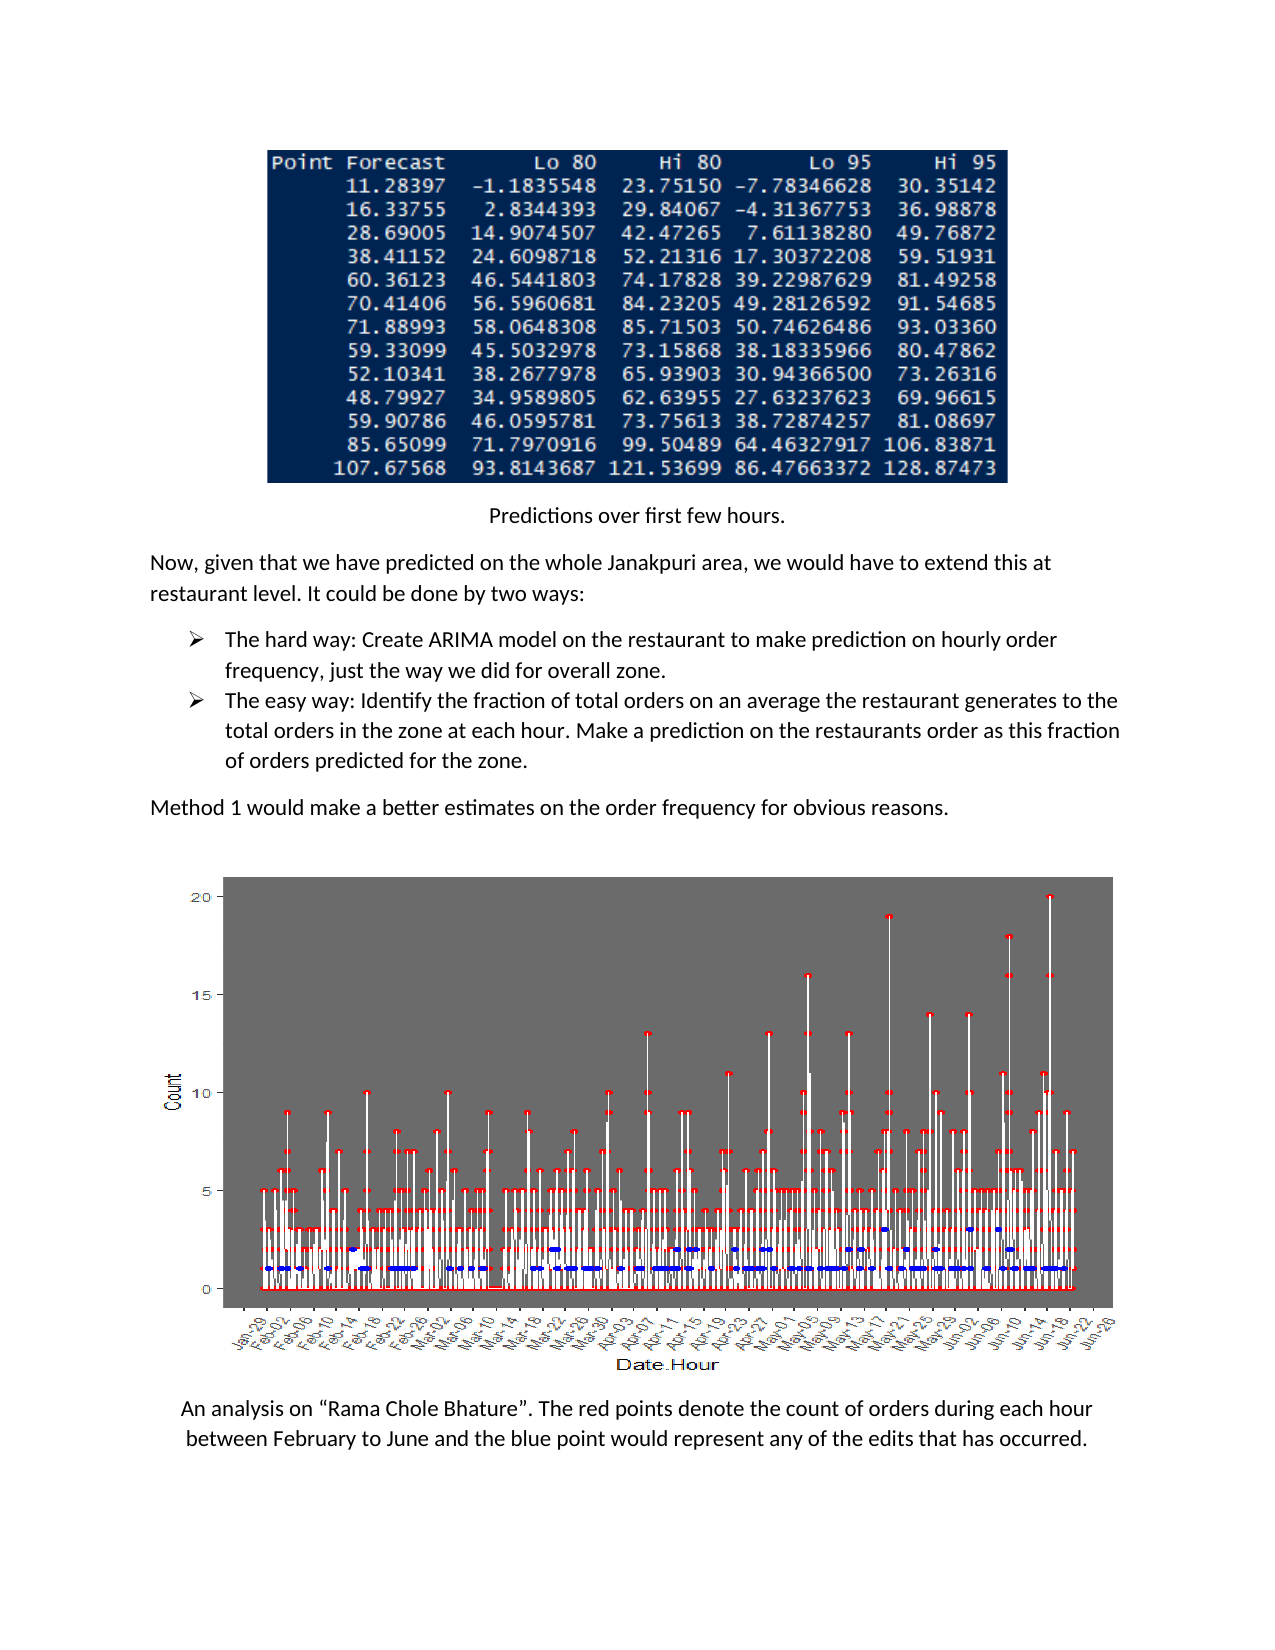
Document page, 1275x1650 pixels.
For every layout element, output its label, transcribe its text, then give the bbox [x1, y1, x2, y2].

list The easy way: Identify the fraction of total orders on an average the restaurant generates to the total orders in the zone at each hour. Make a prediction on the restaurants order as this fraction of orders predicted for the zone. [187, 686, 1125, 774]
text An analysis on “Rama Chole Bhature”. The red points denote the count of orders during each hour between February to June and the blue point would represent any of the edits that has occurred. [150, 1394, 1125, 1452]
picture [267, 150, 1008, 483]
text Method 1 would make a better estimates on the order frequency for obvious reasons. [150, 793, 1125, 821]
list The hard way: Create ARIMA model on the restaurant to make prediction on hourly order frequency, just the way we did for overall zone. [187, 626, 1125, 684]
text Now, given that we have predicted on the whole Janakpuri area, we would have to extend this at restaurant level. It could be done by two ways: [150, 548, 1125, 607]
picture [150, 870, 1125, 1376]
text Predictions over first few hours. [150, 502, 1125, 530]
